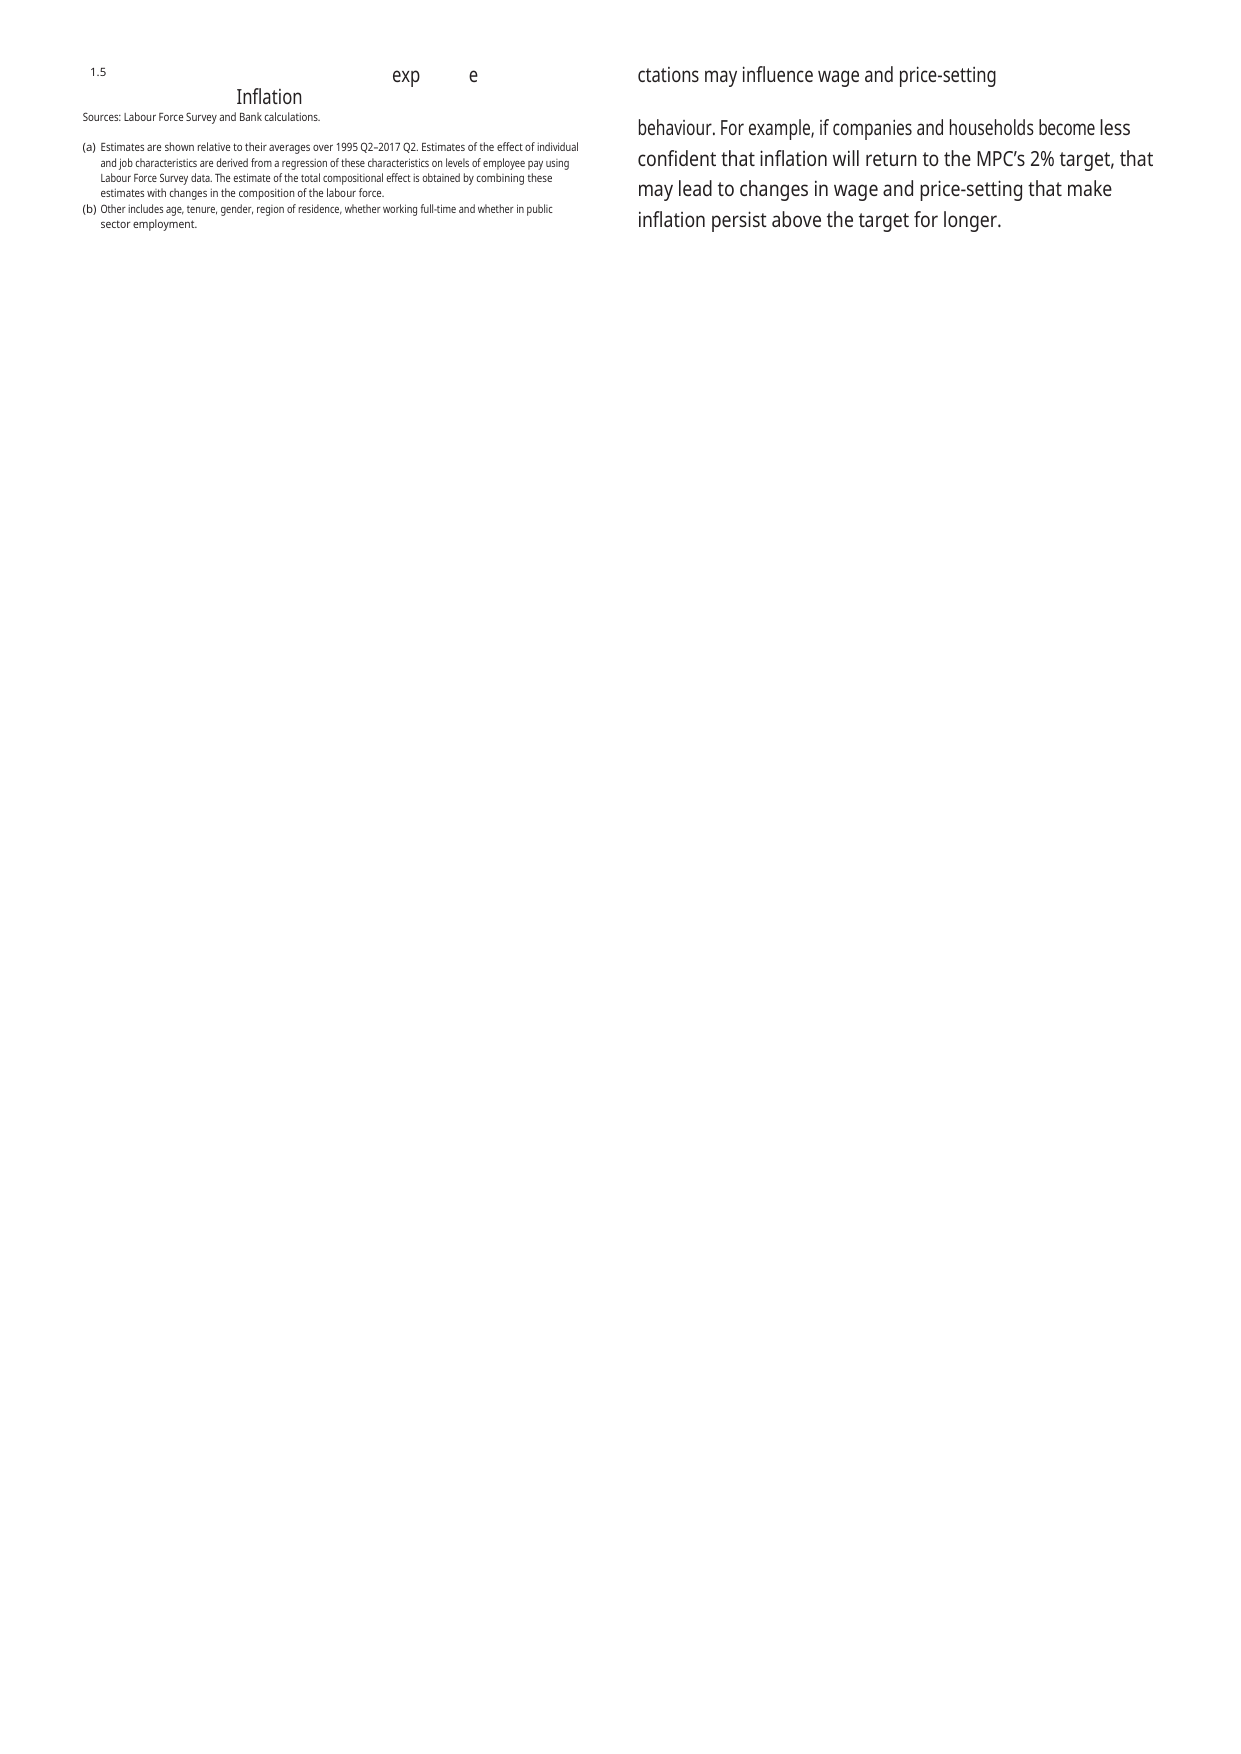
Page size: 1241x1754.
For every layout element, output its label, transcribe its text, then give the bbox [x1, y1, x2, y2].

text Inflation expectations may influence wage and price-setting [637, 64, 1190, 87]
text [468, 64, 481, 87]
list Estimates are shown relative to their averages over 1995 Q2–2017 Q2. Estimates of the effect of individual and job characteristics are derived from a regression of these characteristics on levels of employee pay using Labour Force Survey data. The estimate of the total compositional effect is obtained by combining these estimates with changes in the composition of the labour force. [82, 140, 587, 201]
list Other includes age, tenure, gender, region of residence, whether working full-time and whether in public sector employment. [82, 201, 583, 232]
text Sources: Labour Force Survey and Bank calculations. [83, 109, 591, 124]
text behaviour. For example, if companies and households become less confident that inflation will return to the MPC’s 2% target, that may lead to changes in wage and price-setting that make inflation persist above the target for longer. [637, 113, 1159, 233]
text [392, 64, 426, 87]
text 1.5 [90, 64, 184, 80]
